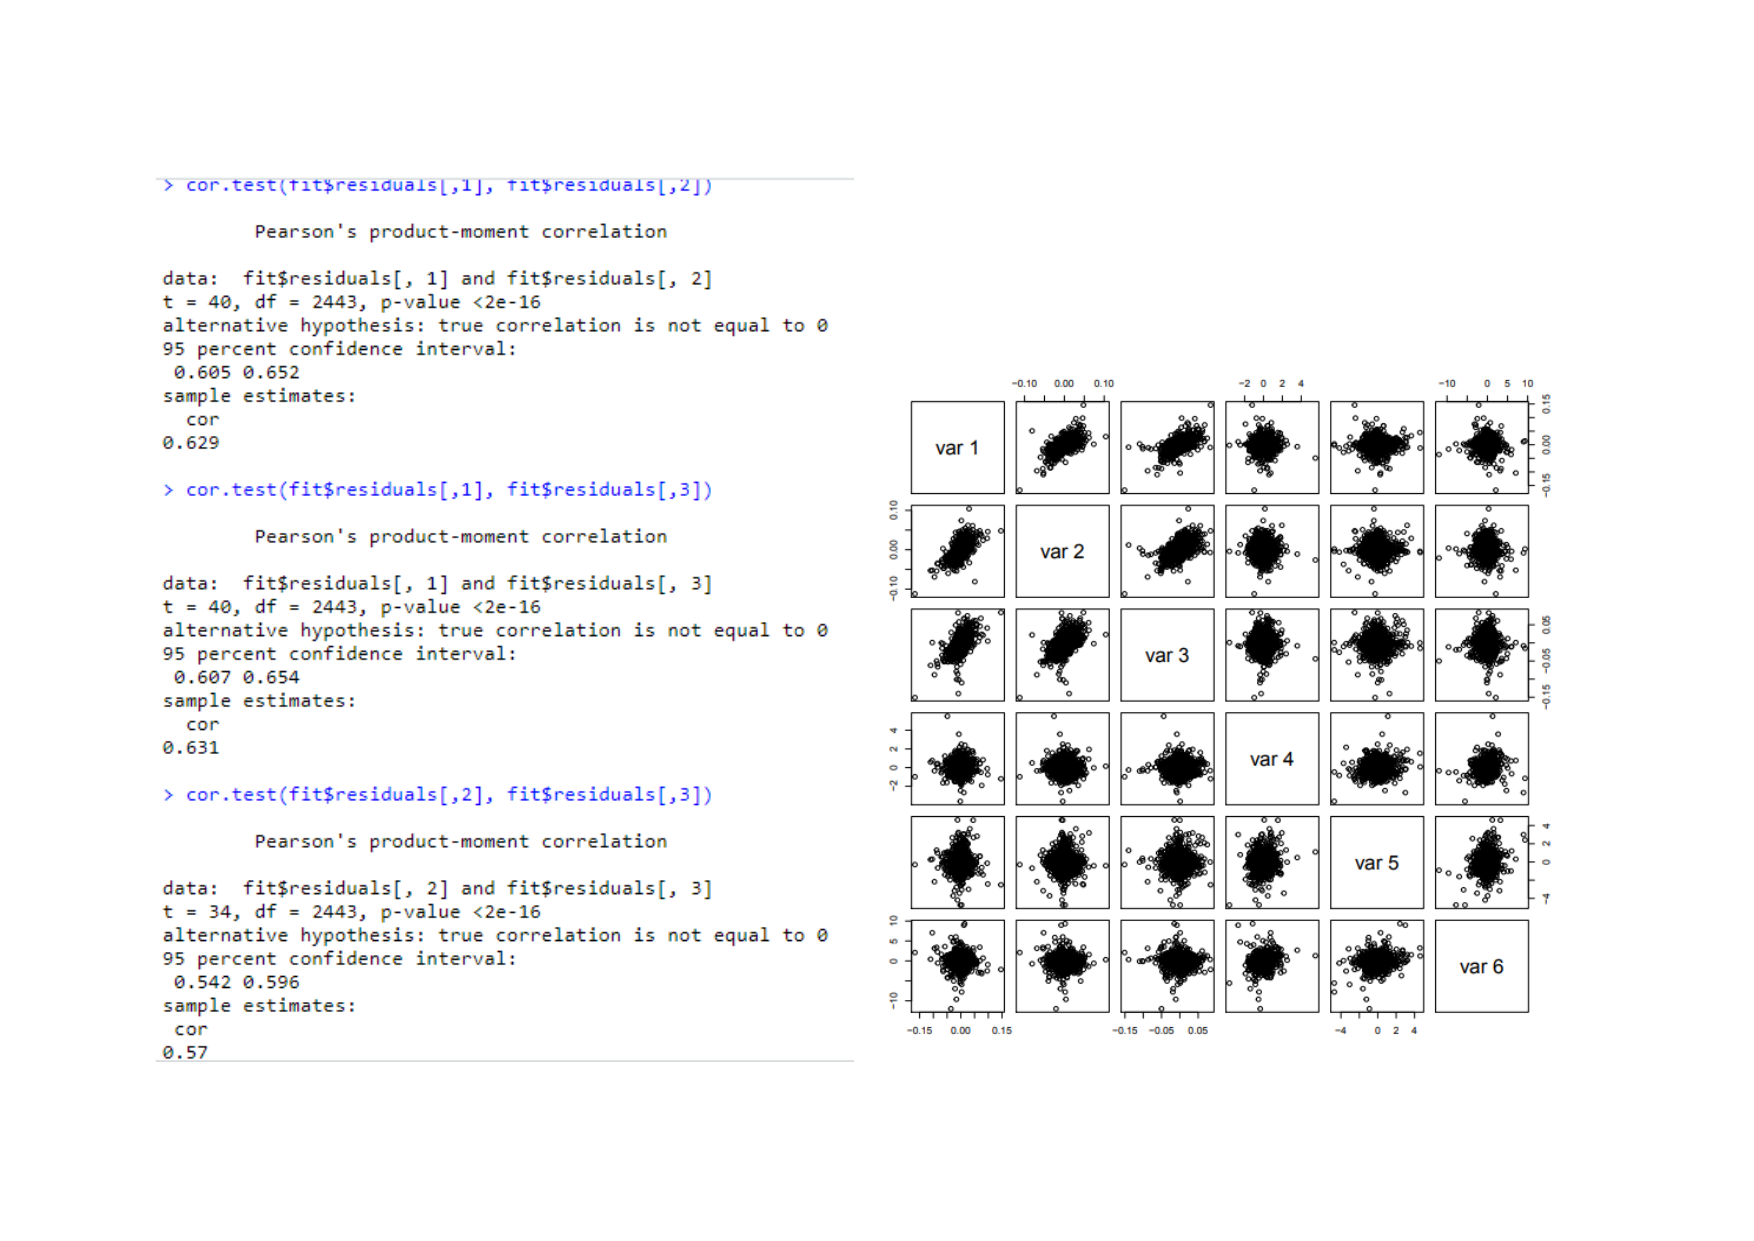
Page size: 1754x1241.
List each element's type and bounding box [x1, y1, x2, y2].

picture [155, 177, 854, 1062]
picture [859, 352, 1580, 1062]
